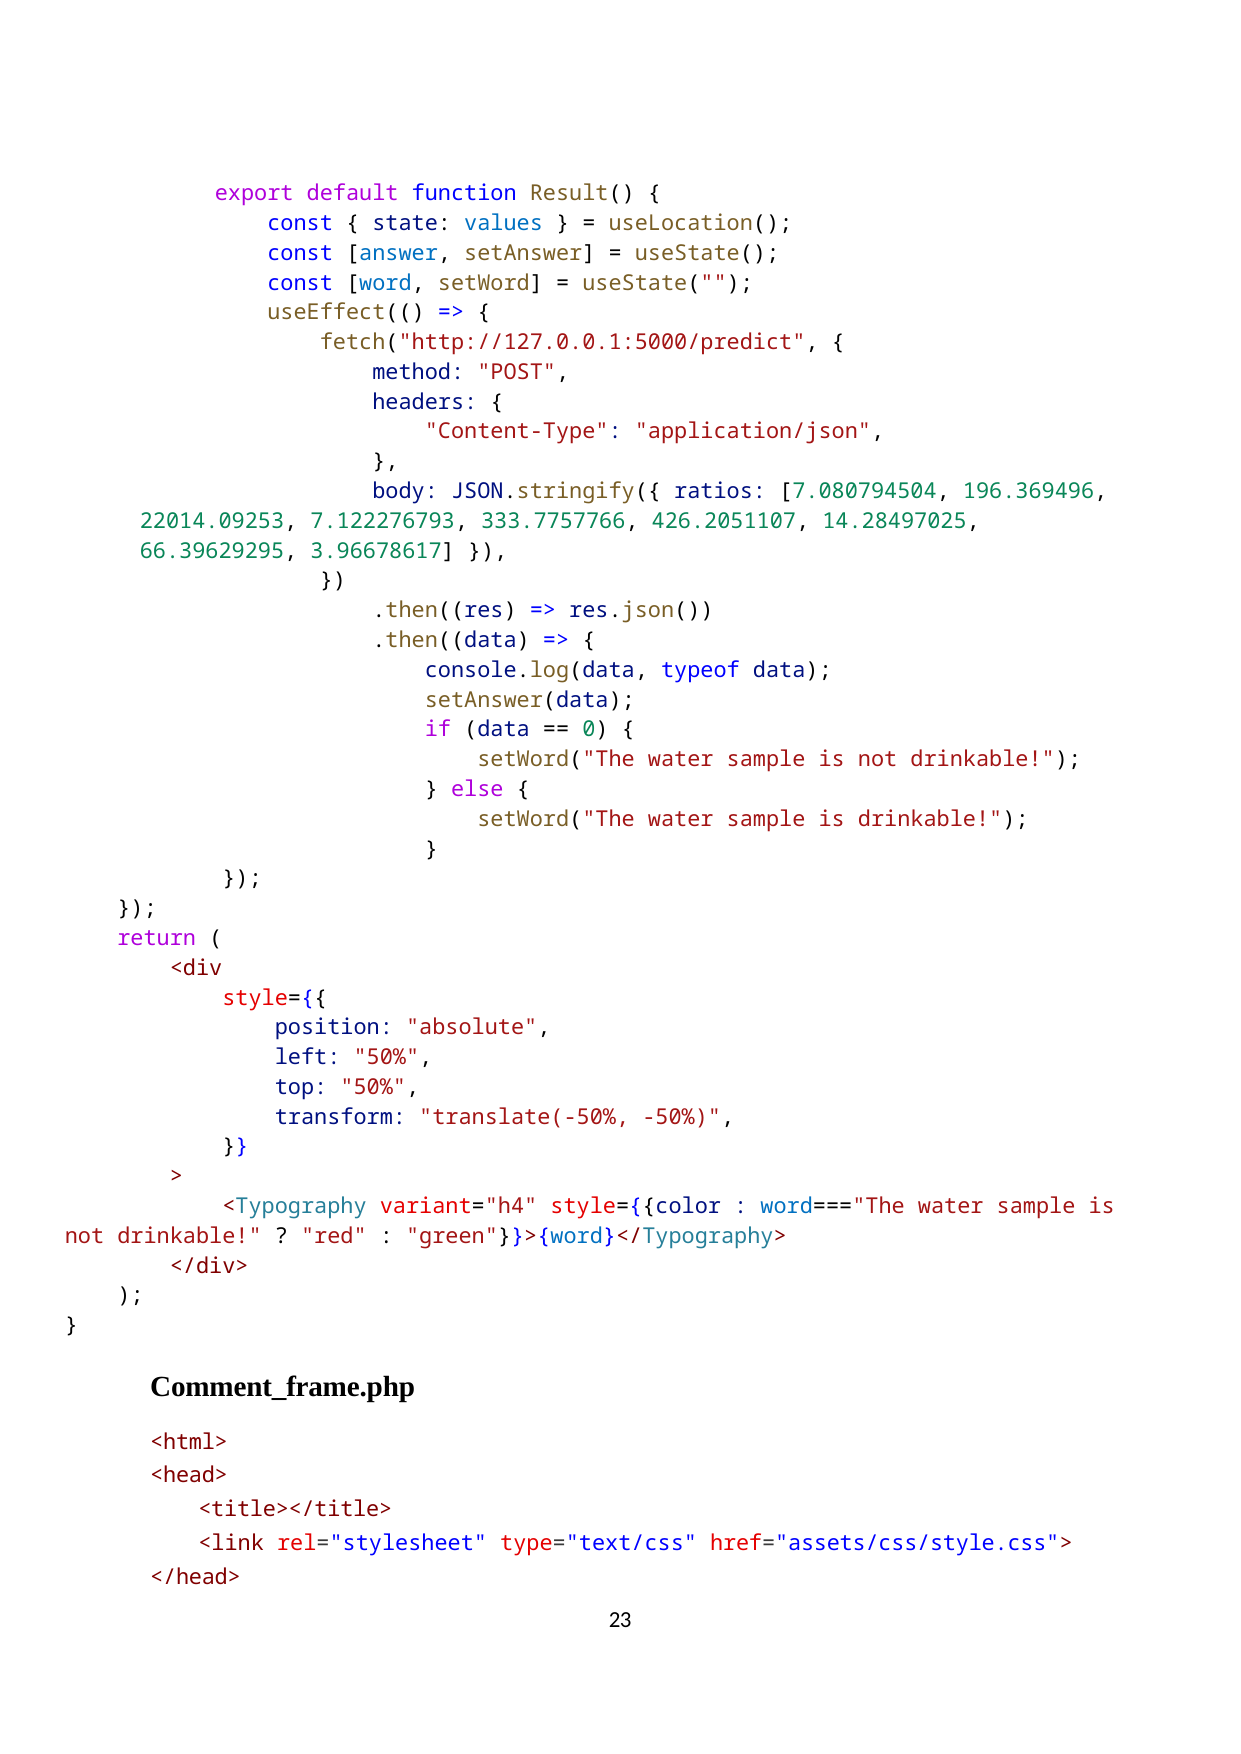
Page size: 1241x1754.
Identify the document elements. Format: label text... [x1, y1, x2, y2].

text useEffect(() => { [139, 296, 1136, 326]
text }, [139, 445, 1136, 475]
text <div [64, 952, 1136, 981]
text console.log(data, typeof data); [139, 654, 1136, 683]
text }); [64, 862, 1136, 892]
text style={{ [64, 981, 1136, 1011]
text .then((data) => { [139, 624, 1136, 654]
text fetch("http://127.0.0.1:5000/predict", { [139, 326, 1136, 356]
text position: "absolute", [64, 1011, 1136, 1041]
text setAnswer(data); [139, 683, 1136, 713]
text method: "POST", [139, 356, 1136, 386]
text ); [64, 1279, 1136, 1309]
text <Typography variant="h4" style={{color : word==="The water sample is not drinkable!" ? "red" : "green"}}>{word}</Typography> [64, 1190, 1136, 1249]
text } [64, 1309, 1136, 1339]
text const [answer, setAnswer] = useState(); [139, 237, 1136, 266]
text </head> [150, 1561, 1136, 1591]
text </div> [64, 1249, 1136, 1279]
text <link rel="stylesheet" type="text/css" href="assets/css/style.css"> [198, 1527, 1136, 1557]
text <head> [150, 1459, 1136, 1489]
text left: "50%", [64, 1041, 1136, 1071]
text <html> [150, 1426, 1136, 1456]
text }) [139, 564, 1136, 594]
text const { state: values } = useLocation(); [139, 207, 1136, 237]
text if (data == 0) { [139, 713, 1136, 743]
text } else { [139, 773, 1136, 803]
text return ( [64, 922, 1136, 952]
text top: "50%", [64, 1071, 1136, 1101]
text setWord("The water sample is drinkable!"); [139, 803, 1136, 832]
subtitle Comment_frame.php [150, 1369, 1136, 1402]
text }); [64, 892, 1136, 922]
text > [64, 1160, 1136, 1190]
text .then((res) => res.json()) [139, 594, 1136, 624]
text <title></title> [198, 1493, 1136, 1523]
text const [word, setWord] = useState(""); [139, 266, 1136, 296]
text headers: { [139, 386, 1136, 415]
text } [139, 832, 1136, 862]
text }} [64, 1130, 1136, 1160]
text body: JSON.stringify({ ratios: [7.080794504, 196.369496, 22014.09253, 7.122276793, 333.7757766, 426.2051107, 14.28497025, 66.39629295, 3.96678617] }), [139, 475, 1136, 564]
text export default function Result() { [139, 177, 1136, 207]
text "Content-Type": "application/json", [139, 415, 1136, 445]
text setWord("The water sample is not drinkable!"); [139, 743, 1136, 773]
text transform: "translate(-50%, -50%)", [64, 1101, 1136, 1130]
